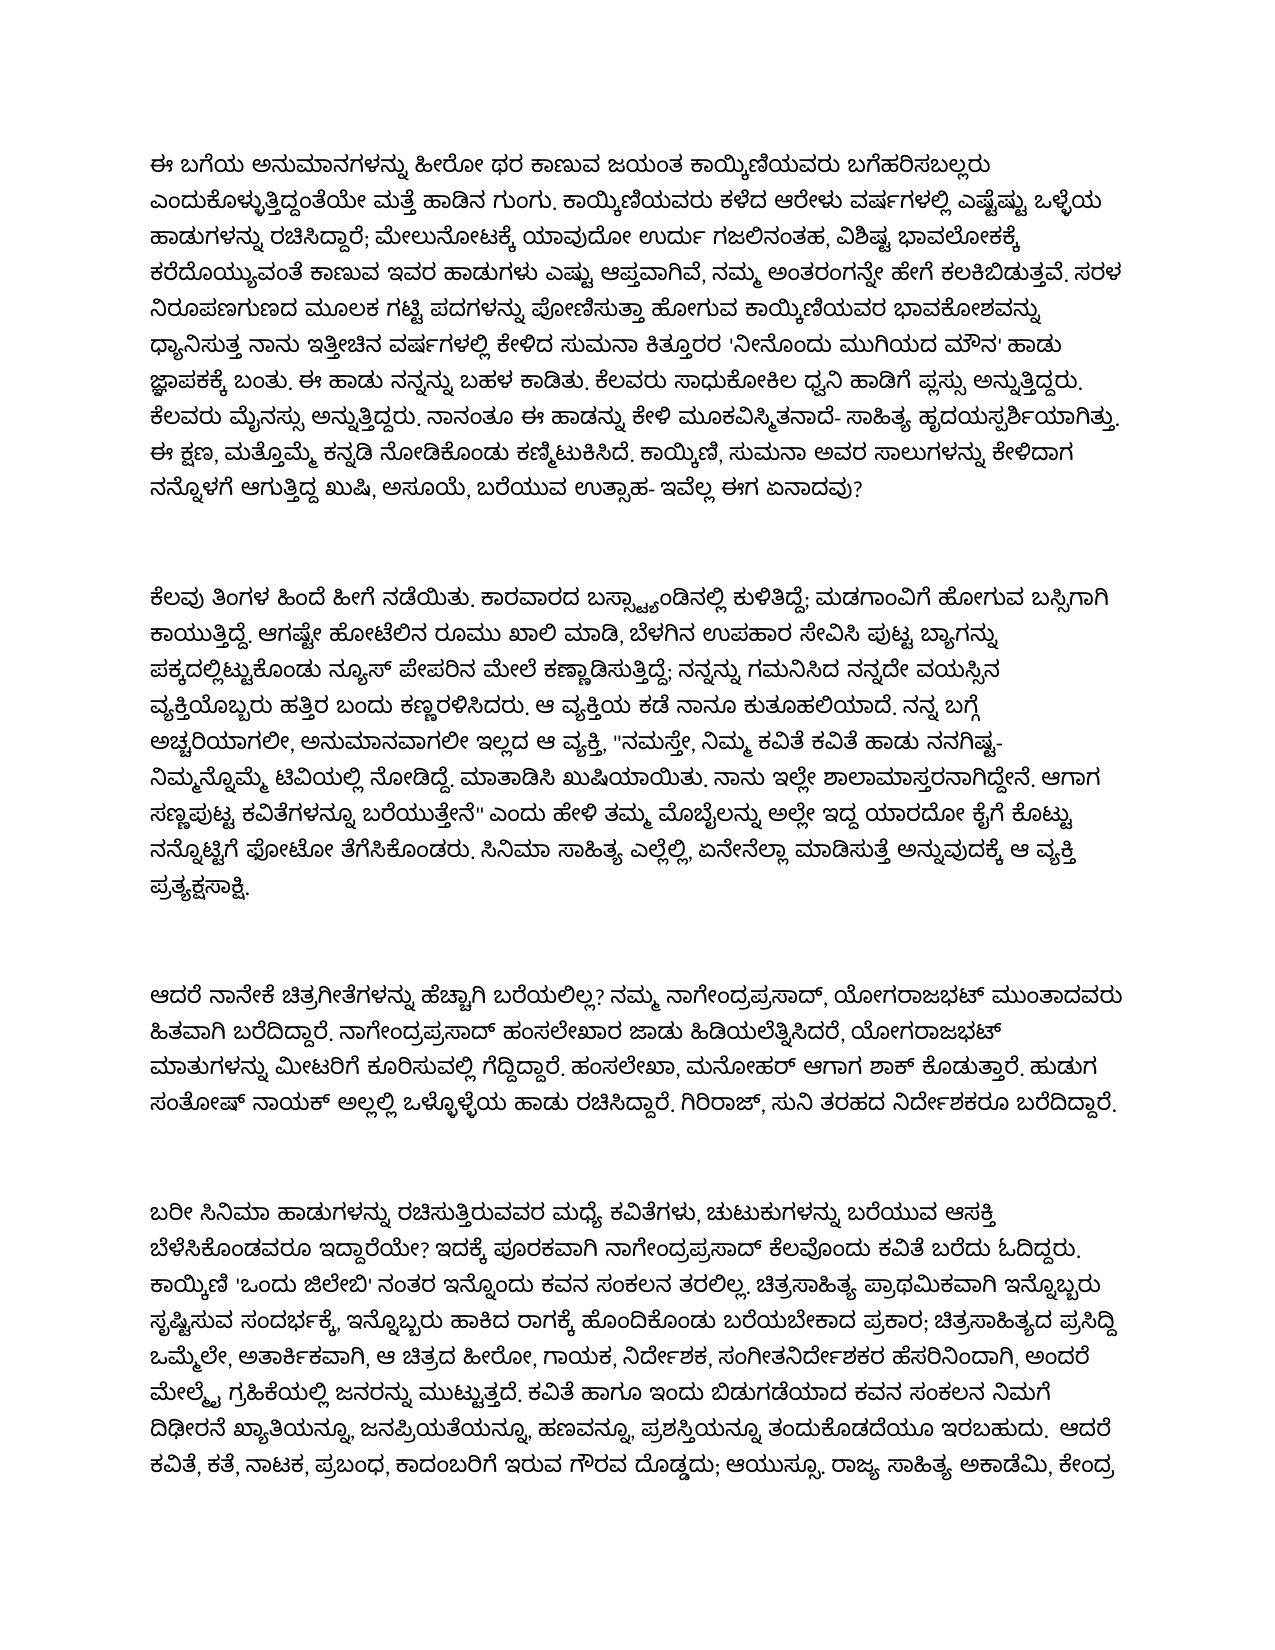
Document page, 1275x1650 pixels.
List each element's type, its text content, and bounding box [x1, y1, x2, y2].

text ಆದರೆ ನಾನೇಕೆ ಚಿತ್ರಗೀತೆಗಳನ್ನು ಹೆಚ್ಚಾಗಿ ಬರೆಯಲಿಲ್ಲ? ನಮ್ಮ ನಾಗೇಂದ್ರಪ್ರಸಾದ್, ಯೋಗರಾಜಭಟ್ ಮುಂತಾದವರು ಹಿತವಾಗಿ ಬರೆದಿದ್ದಾರೆ. ನಾಗೇಂದ್ರಪ್ರಸಾದ್ ಹಂಸಲೇಖಾರ ಜಾಡು ಹಿಡಿಯಲೆತ್ನಿಸಿದರೆ, ಯೋಗರಾಜಭಟ್ ಮಾತುಗಳನ್ನು ಮೀಟರಿಗೆ ಕೂರಿಸುವಲ್ಲಿ ಗೆದ್ದಿದ್ದಾರೆ. ಹಂಸಲೇಖಾ, ಮನೋಹರ್ ಆಗಾಗ ಶಾಕ್ ಕೊಡುತ್ತಾರೆ. ಹುಡುಗ ಸಂತೋಷ್ ನಾಯಕ್ ಅಲ್ಲಲ್ಲಿ ಒಳ್ಳೊಳ್ಳೆಯ ಹಾಡು ರಚಿಸಿದ್ದಾರೆ. ಗಿರಿರಾಜ್, ಸುನಿ ತರಹದ ನಿರ್ದೇಶಕರೂ ಬರೆದಿದ್ದಾರೆ. [150, 981, 1125, 1119]
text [150, 1198, 1125, 1481]
text ಈ ಬಗೆಯ ಅನುಮಾನಗಳನ್ನು ಹೀರೋ ಥರ ಕಾಣುವ ಜಯಂತ ಕಾಯ್ಕಿಣಿಯವರು ಬಗೆಹರಿಸಬಲ್ಲರು ಎಂದುಕೊಳ್ಳುತ್ತಿದ್ದಂತೆಯೇ ಮತ್ತೆ ಹಾಡಿನ ಗುಂಗು. ಕಾಯ್ಕಿಣಿಯವರು ಕಳೆದ ಆರೇಳು ವರ್ಷಗಳಲ್ಲಿ ಎಷ್ಟೆಷ್ಟು ಒಳ್ಳೆಯ ಹಾಡುಗಳನ್ನು ರಚಿಸಿದ್ದಾರೆ; ಮೇಲುನೋಟಕ್ಕೆ ಯಾವುದೋ ಉರ್ದು ಗಜಲಿನಂತಹ, ವಿಶಿಷ್ಟ ಭಾವಲೋಕಕ್ಕೆ ಕರೆದೊಯ್ಯುವಂತೆ ಕಾಣುವ ಇವರ ಹಾಡುಗಳು ಎಷ್ಟು ಆಪ್ತವಾಗಿವೆ, ನಮ್ಮ ಅಂತರಂಗನ್ನೇ ಹೇಗೆ ಕಲಕಿಬಿಡುತ್ತವೆ. ಸರಳ ನಿರೂಪಣಗುಣದ ಮೂಲಕ ಗಟ್ಟಿ ಪದಗಳನ್ನು ಪೋಣಿಸುತ್ತಾ ಹೋಗುವ ಕಾಯ್ಕಿಣಿಯವರ ಭಾವಕೋಶವನ್ನು ಧ್ಯಾನಿಸುತ್ತ ನಾನು ಇತ್ತೀಚಿನ ವರ್ಷಗಳಲ್ಲಿ ಕೇಳಿದ ಸುಮನಾ ಕಿತ್ತೂರರ 'ನೀನೊಂದು ಮುಗಿಯದ ಮೌನ' ಹಾಡು ಜ್ಞಾಪಕಕ್ಕೆ ಬಂತು. ಈ ಹಾಡು ನನ್ನನ್ನು ಬಹಳ ಕಾಡಿತು. ಕೆಲವರು ಸಾಧುಕೋಕಿಲ ಧ್ವನಿ ಹಾಡಿಗೆ ಪ್ಲಸ್ಸು ಅನ್ನುತ್ತಿದ್ದರು. ಕೆಲವರು ಮೈನಸ್ಸು ಅನ್ನುತ್ತಿದ್ದರು. ನಾನಂತೂ ಈ ಹಾಡನ್ನು ಕೇಳಿ ಮೂಕವಿಸ್ಮಿತನಾದೆ- ಸಾಹಿತ್ಯ ಹೃದಯಸ್ಪರ್ಶಿಯಾಗಿತ್ತು. ಈ ಕ್ಷಣ, ಮತ್ತೊಮ್ಮೆ ಕನ್ನಡಿ ನೋಡಿಕೊಂಡು ಕಣ್ಮಿಟುಕಿಸಿದೆ. ಕಾಯ್ಕಿಣಿ, ಸುಮನಾ ಅವರ ಸಾಲುಗಳನ್ನು ಕೇಳಿದಾಗ ನನ್ನೊಳಗೆ ಆಗುತ್ತಿದ್ದ ಖುಷಿ, ಅಸೂಯೆ, ಬರೆಯುವ ಉತ್ಸಾಹ- ಇವೆಲ್ಲ ಈಗ ಏನಾದವು? [150, 150, 1125, 505]
text ಕೆಲವು ತಿಂಗಳ ಹಿಂದೆ ಹೀಗೆ ನಡೆಯಿತು. ಕಾರವಾರದ ಬಸ್ಸ್ಟ್ಯಾಂಡಿನಲ್ಲಿ ಕುಳಿತಿದ್ದೆ; ಮಡಗಾಂವಿಗೆ ಹೋಗುವ ಬಸ್ಸಿಗಾಗಿ ಕಾಯುತ್ತಿದ್ದೆ. ಆಗಷ್ಟೇ ಹೋಟೆಲಿನ ರೂಮು ಖಾಲಿ ಮಾಡಿ, ಬೆಳಗಿನ ಉಪಹಾರ ಸೇವಿಸಿ ಪುಟ್ಟ ಬ್ಯಾಗನ್ನು ಪಕ್ಕದಲ್ಲಿಟ್ಟುಕೊಂಡು ನ್ಯೂಸ್ ಪೇಪರಿನ ಮೇಲೆ ಕಣ್ಣಾಡಿಸುತ್ತಿದ್ದೆ; ನನ್ನನ್ನು ಗಮನಿಸಿದ ನನ್ನದೇ ವಯಸ್ಸಿನ ವ್ಯಕ್ತಿಯೊಬ್ಬರು ಹತ್ತಿರ ಬಂದು ಕಣ್ಣರಳಿಸಿದರು. ಆ ವ್ಯಕ್ತಿಯ ಕಡೆ ನಾನೂ ಕುತೂಹಲಿಯಾದೆ. ನನ್ನ ಬಗ್ಗೆ ಅಚ್ಚರಿಯಾಗಲೀ, ಅನುಮಾನವಾಗಲೀ ಇಲ್ಲದ ಆ ವ್ಯಕ್ತಿ, "ನಮಸ್ತೇ, ನಿಮ್ಮ ಕವಿತೆ ಕವಿತೆ ಹಾಡು ನನಗಿಷ್ಟ- ನಿಮ್ಮನ್ನೊಮ್ಮೆ ಟಿವಿಯಲ್ಲಿ ನೋಡಿದ್ದೆ. ಮಾತಾಡಿಸಿ ಖುಷಿಯಾಯಿತು. ನಾನು ಇಲ್ಲೇ ಶಾಲಾಮಾಸ್ತರನಾಗಿದ್ದೇನೆ. ಆಗಾಗ ಸಣ್ಣಪುಟ್ಟ ಕವಿತೆಗಳನ್ನೂ ಬರೆಯುತ್ತೇನೆ" ಎಂದು ಹೇಳಿ ತಮ್ಮ ಮೊಬೈಲನ್ನು ಅಲ್ಲೇ ಇದ್ದ ಯಾರದೋ ಕೈಗೆ ಕೊಟ್ಟು ನನ್ನೊಟ್ಟಿಗೆ ಫೋಟೋ ತೆಗೆಸಿಕೊಂಡರು. ಸಿನಿಮಾ ಸಾಹಿತ್ಯ ಎಲ್ಲೆಲ್ಲಿ, ಏನೇನೆಲ್ಲಾ ಮಾಡಿಸುತ್ತೆ ಅನ್ನುವುದಕ್ಕೆ ಆ ವ್ಯಕ್ತಿ ಪ್ರತ್ಯಕ್ಷಸಾಕ್ಷಿ. [150, 583, 1125, 902]
